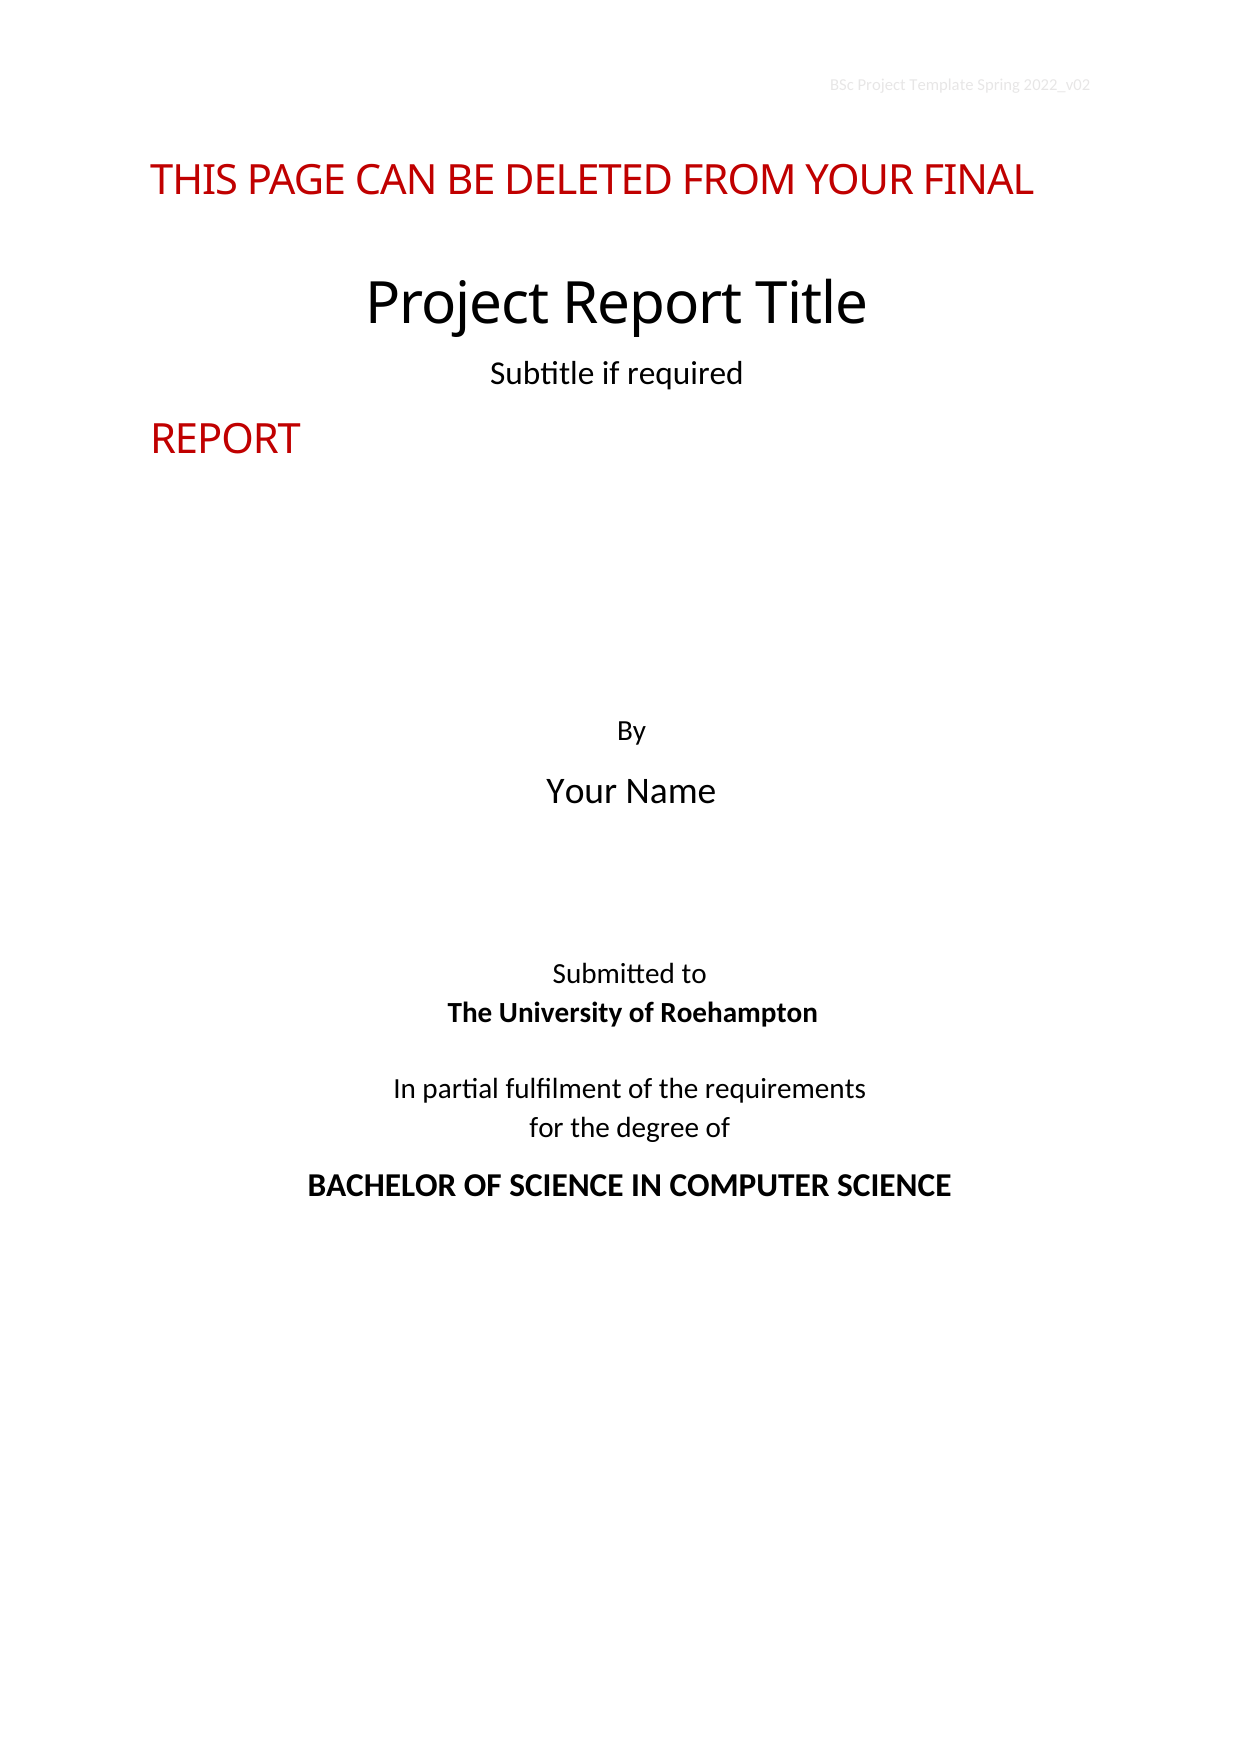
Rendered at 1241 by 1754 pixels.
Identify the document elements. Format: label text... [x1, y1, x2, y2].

title THIS PAGE CAN BE DELETED FROM YOUR FINAL REPORT [150, 401, 1090, 465]
title THIS PAGE CAN BE DELETED FROM YOUR FINAL REPORT [150, 150, 1090, 253]
